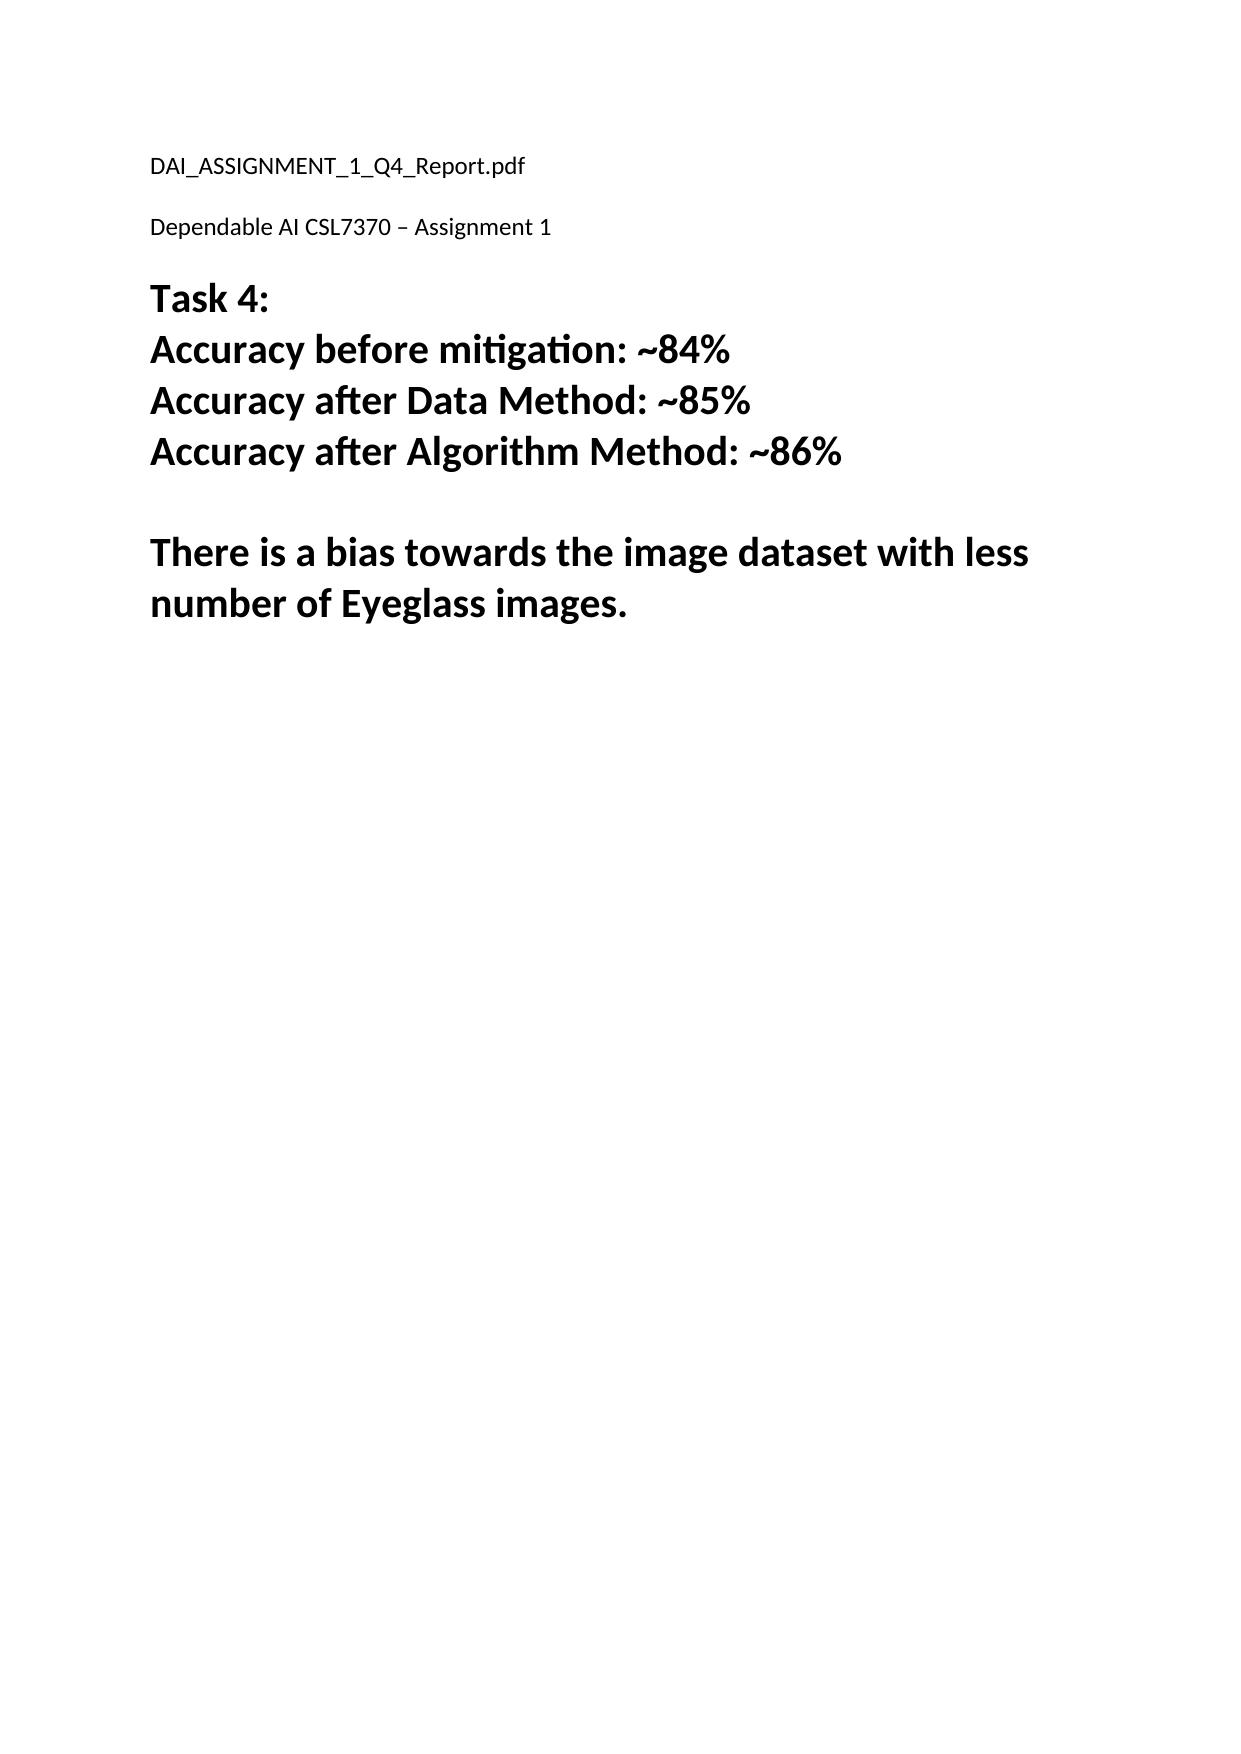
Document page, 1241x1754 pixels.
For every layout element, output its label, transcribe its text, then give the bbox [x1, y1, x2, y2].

text DAI_ASSIGNMENT_1_Q4_Report.pdf [150, 150, 1090, 181]
text There is a bias towards the image dataset with less number of Eyeglass images. [150, 526, 1090, 628]
text Dependable AI CSL7370 – Assignment 1 [150, 211, 1090, 242]
text Accuracy after Data Method: ~85% [150, 374, 1090, 424]
text Accuracy before mitigation: ~84% [150, 323, 1090, 374]
text Task 4: [150, 272, 1090, 323]
text Accuracy after Algorithm Method: ~86% [150, 424, 1090, 475]
